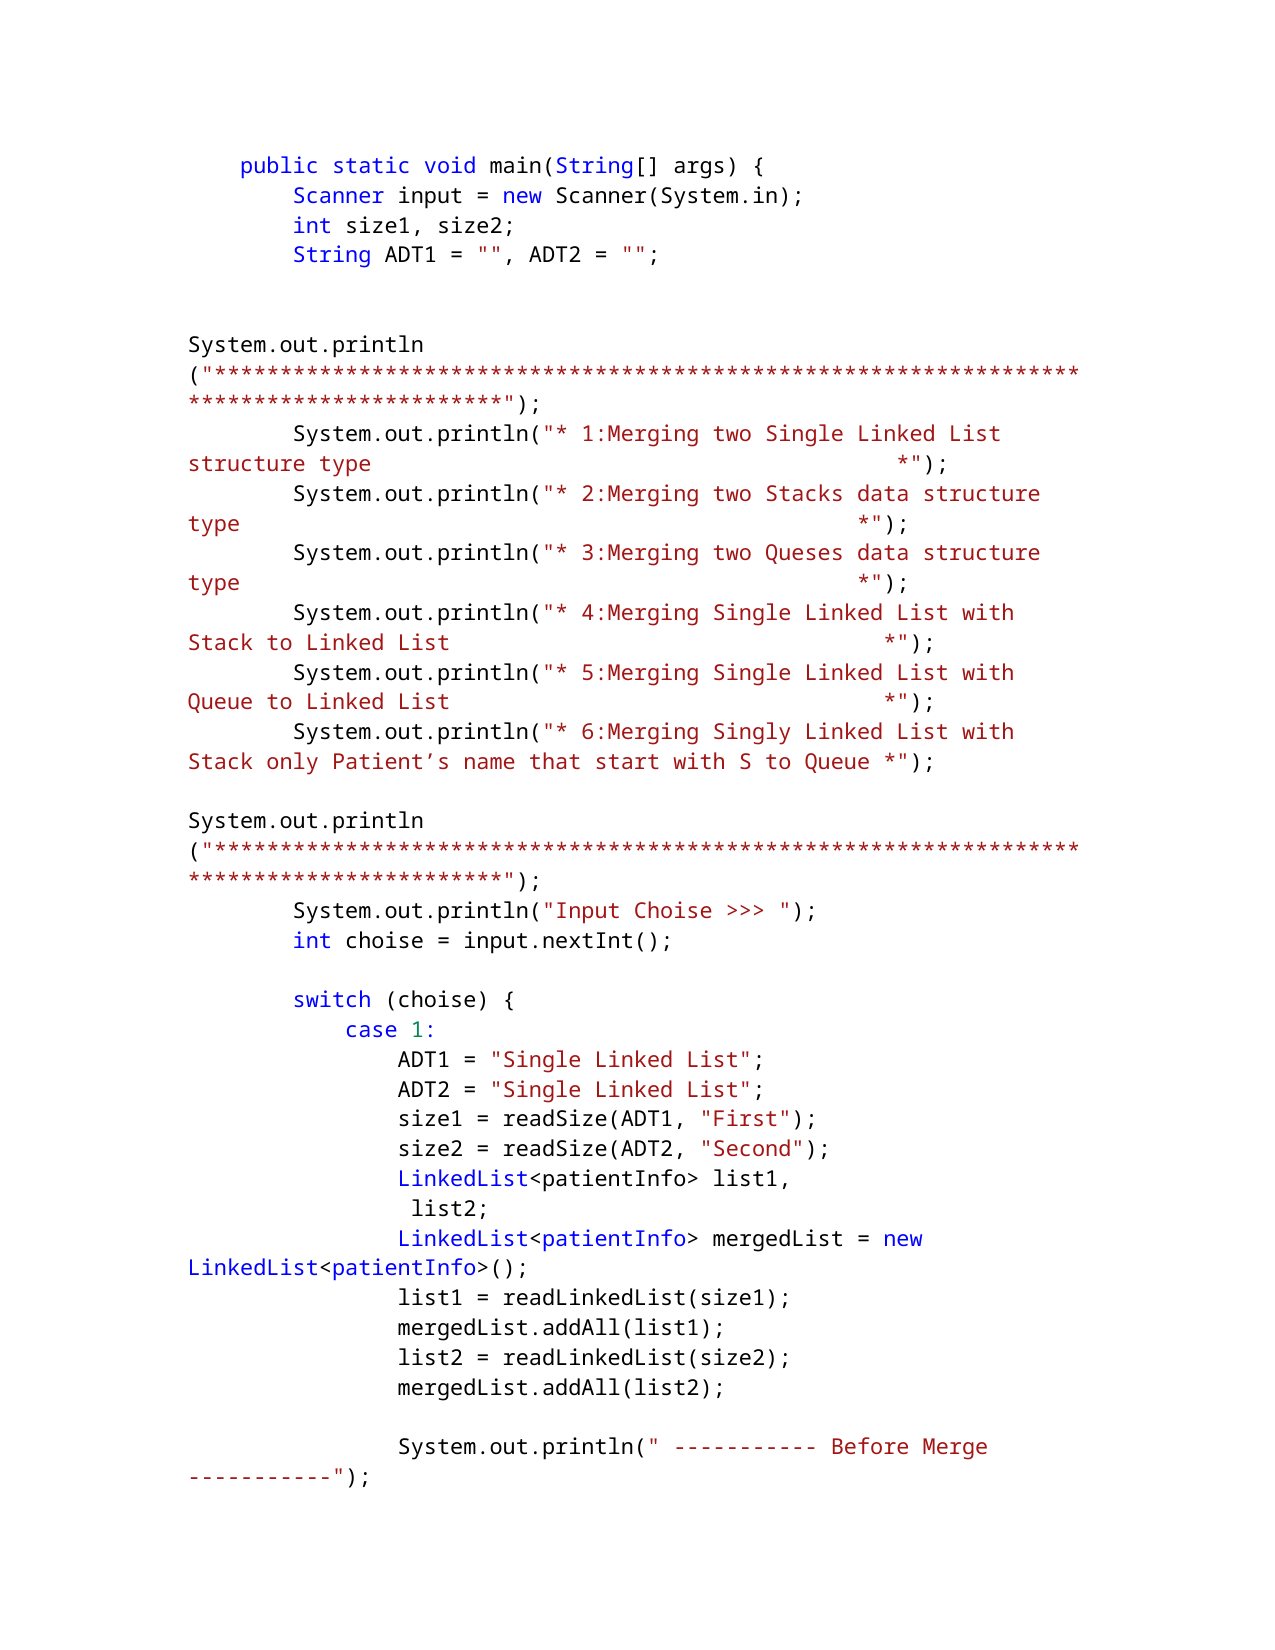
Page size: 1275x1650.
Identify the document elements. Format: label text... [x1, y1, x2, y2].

text list1 = readLinkedList(size1); [187, 1282, 1087, 1312]
text size2 = readSize(ADT2, "Second"); [187, 1133, 1087, 1163]
text System.out.println(" ----------- Before Merge -----------"); [187, 1431, 1087, 1491]
text int choise = input.nextInt(); [187, 924, 1087, 954]
text System.out.println("******************************************************************************************"); [187, 299, 1087, 418]
text ADT2 = "Single Linked List"; [187, 1073, 1087, 1103]
text size1 = readSize(ADT1, "First"); [187, 1103, 1087, 1133]
text list2 = readLinkedList(size2); [187, 1342, 1087, 1371]
text System.out.println("******************************************************************************************"); [187, 776, 1087, 895]
text switch (choise) { [187, 984, 1087, 1014]
text LinkedList<patientInfo> mergedList = new LinkedList<patientInfo>(); [187, 1222, 1087, 1282]
text list2; [187, 1193, 1087, 1222]
text System.out.println("* 4:Merging Single Linked List with Stack to Linked List *"); [187, 597, 1087, 656]
text System.out.println("Input Choise >>> "); [187, 895, 1087, 924]
text Scanner input = new Scanner(System.in); [187, 180, 1087, 209]
text ADT1 = "Single Linked List"; [187, 1044, 1087, 1073]
text System.out.println("* 6:Merging Singly Linked List with Stack only Patient’s name that start with S to Queue *"); [187, 716, 1087, 776]
text mergedList.addAll(list2); [187, 1371, 1087, 1401]
text System.out.println("* 3:Merging two Queses data structure type *"); [187, 537, 1087, 597]
text System.out.println("* 2:Merging two Stacks data structure type *"); [187, 478, 1087, 537]
text public static void main(String[] args) { [187, 150, 1087, 180]
text LinkedList<patientInfo> list1, [187, 1163, 1087, 1193]
text int size1, size2; [187, 209, 1087, 239]
text System.out.println("* 1:Merging two Single Linked List structure type *"); [187, 418, 1087, 478]
text System.out.println("* 5:Merging Single Linked List with Queue to Linked List *"); [187, 656, 1087, 716]
text String ADT1 = "", ADT2 = ""; [187, 239, 1087, 269]
text mergedList.addAll(list1); [187, 1312, 1087, 1342]
text case 1: [187, 1014, 1087, 1044]
